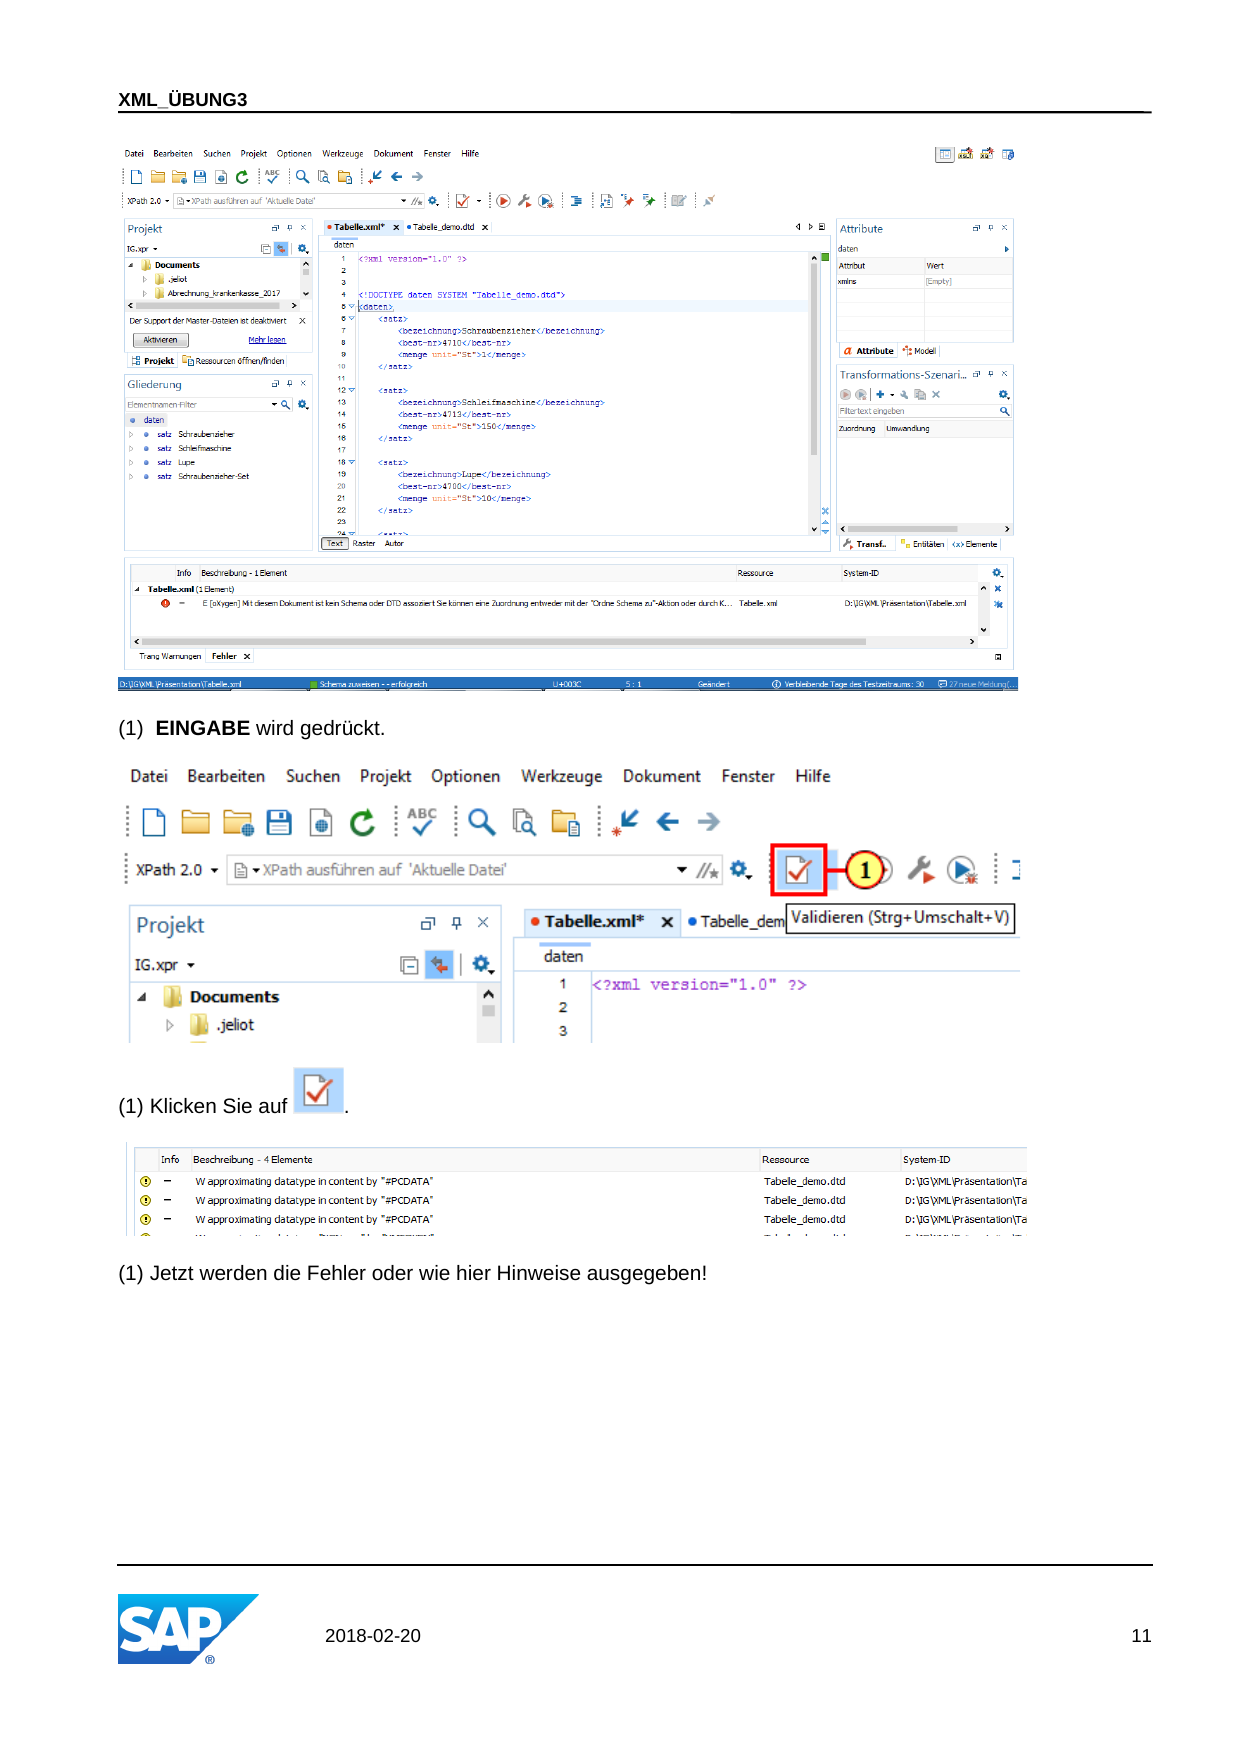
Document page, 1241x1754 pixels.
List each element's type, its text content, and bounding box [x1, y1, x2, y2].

picture [118, 147, 1019, 691]
picture [118, 1142, 1027, 1236]
text (1) EINGABE wird gedrückt. [118, 715, 1122, 739]
text (1) Klicken Sie auf . [118, 1067, 1122, 1118]
picture [293, 1067, 344, 1114]
picture [118, 764, 1021, 1043]
text (1) Jetzt werden die Fehler oder wie hier Hinweise ausgegeben! [118, 1261, 1122, 1284]
picture [118, 1597, 259, 1664]
